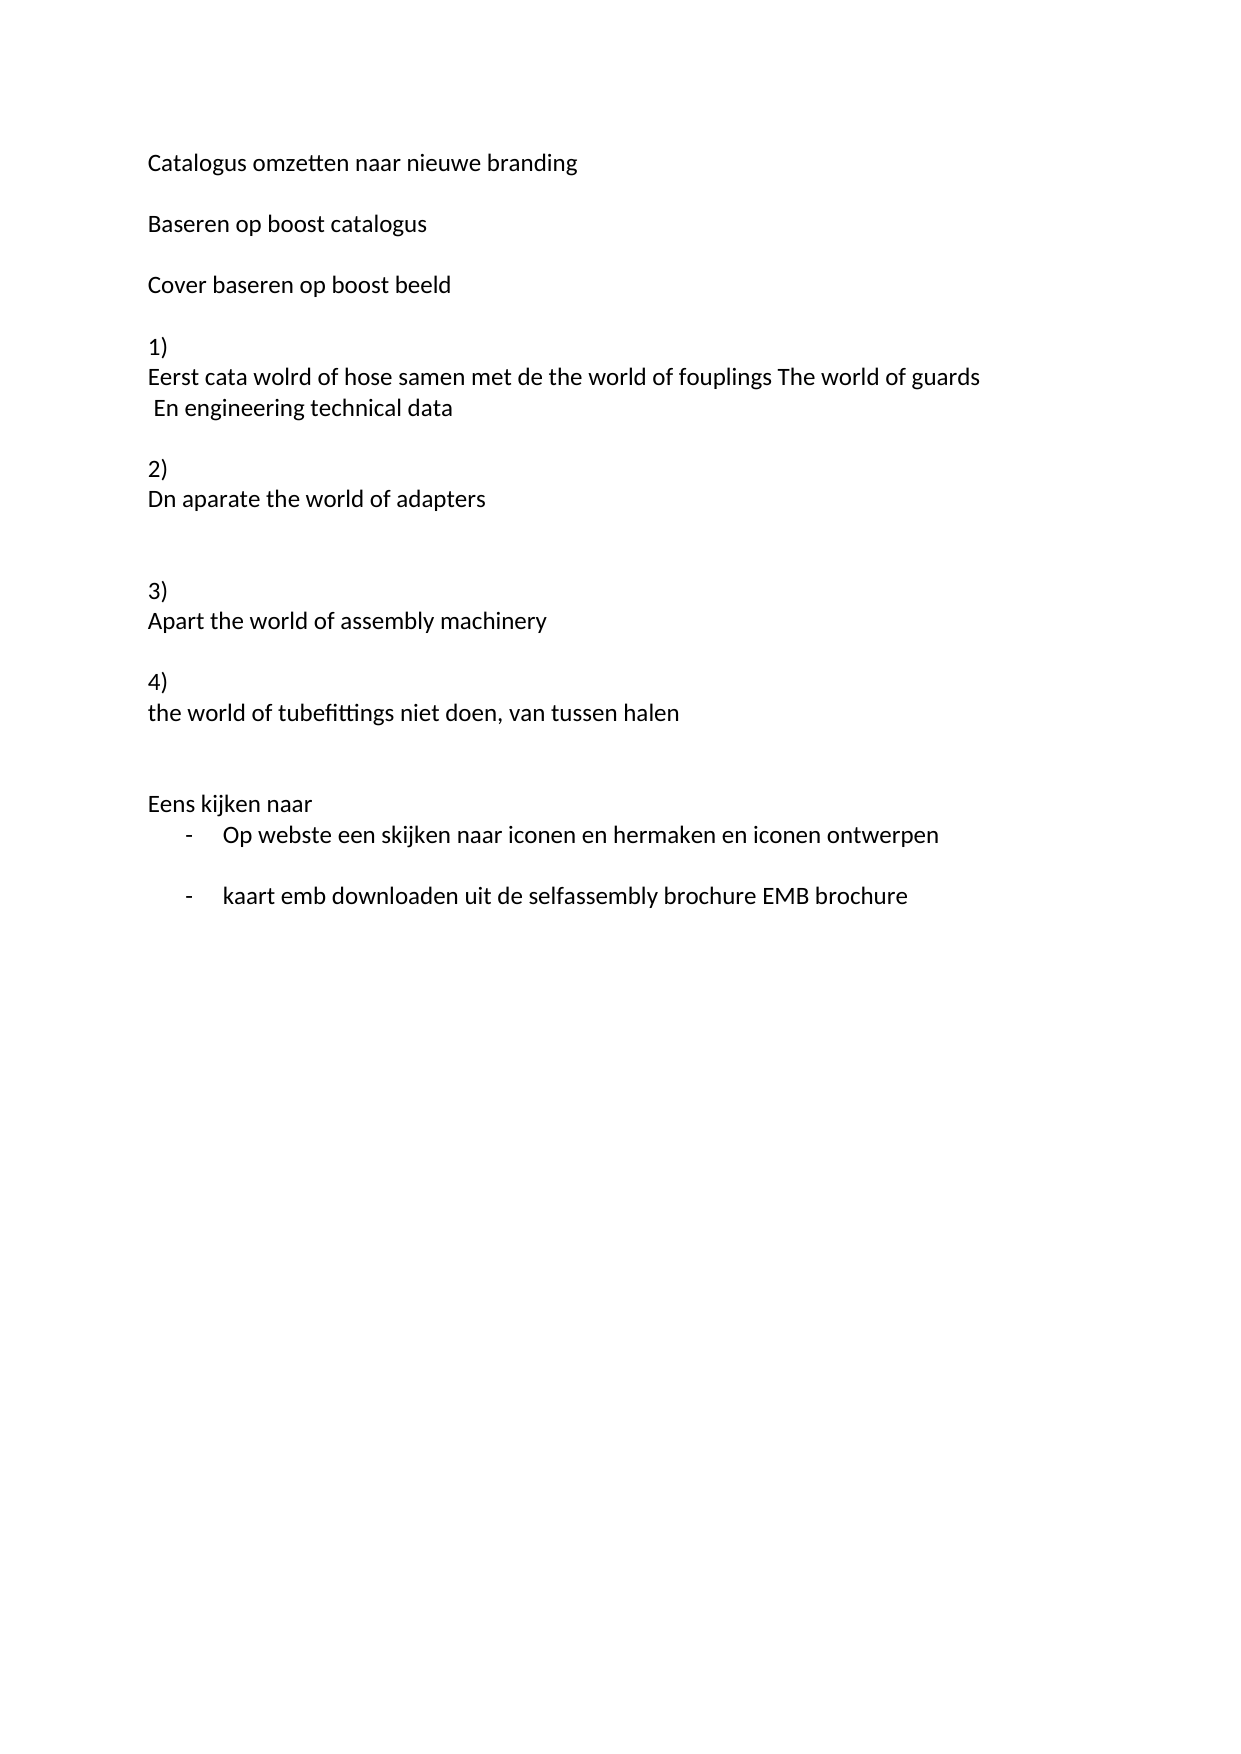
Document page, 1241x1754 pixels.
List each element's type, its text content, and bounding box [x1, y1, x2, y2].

text 2) [148, 453, 1093, 483]
list Op webste een skijken naar iconen en hermaken en iconen ontwerpen [185, 819, 1093, 849]
text Baseren op boost catalogus [148, 209, 1093, 239]
text the world of tubefittings niet doen, van tussen halen [148, 697, 1093, 727]
text Eerst cata wolrd of hose samen met de the world of fouplings The world of guards [148, 361, 1093, 392]
text Catalogus omzetten naar nieuwe branding [148, 148, 1093, 178]
text 1) [148, 331, 1093, 361]
list kaart emb downloaden uit de selfassembly brochure EMB brochure [185, 880, 1093, 911]
text Apart the world of assembly machinery [148, 605, 1093, 636]
text 3) [148, 575, 1093, 605]
text En engineering technical data [148, 392, 1093, 422]
text Eens kijken naar [148, 788, 1093, 819]
text Cover baseren op boost beeld [148, 270, 1093, 300]
text Dn aparate the world of adapters [148, 483, 1093, 514]
text 4) [148, 666, 1093, 697]
